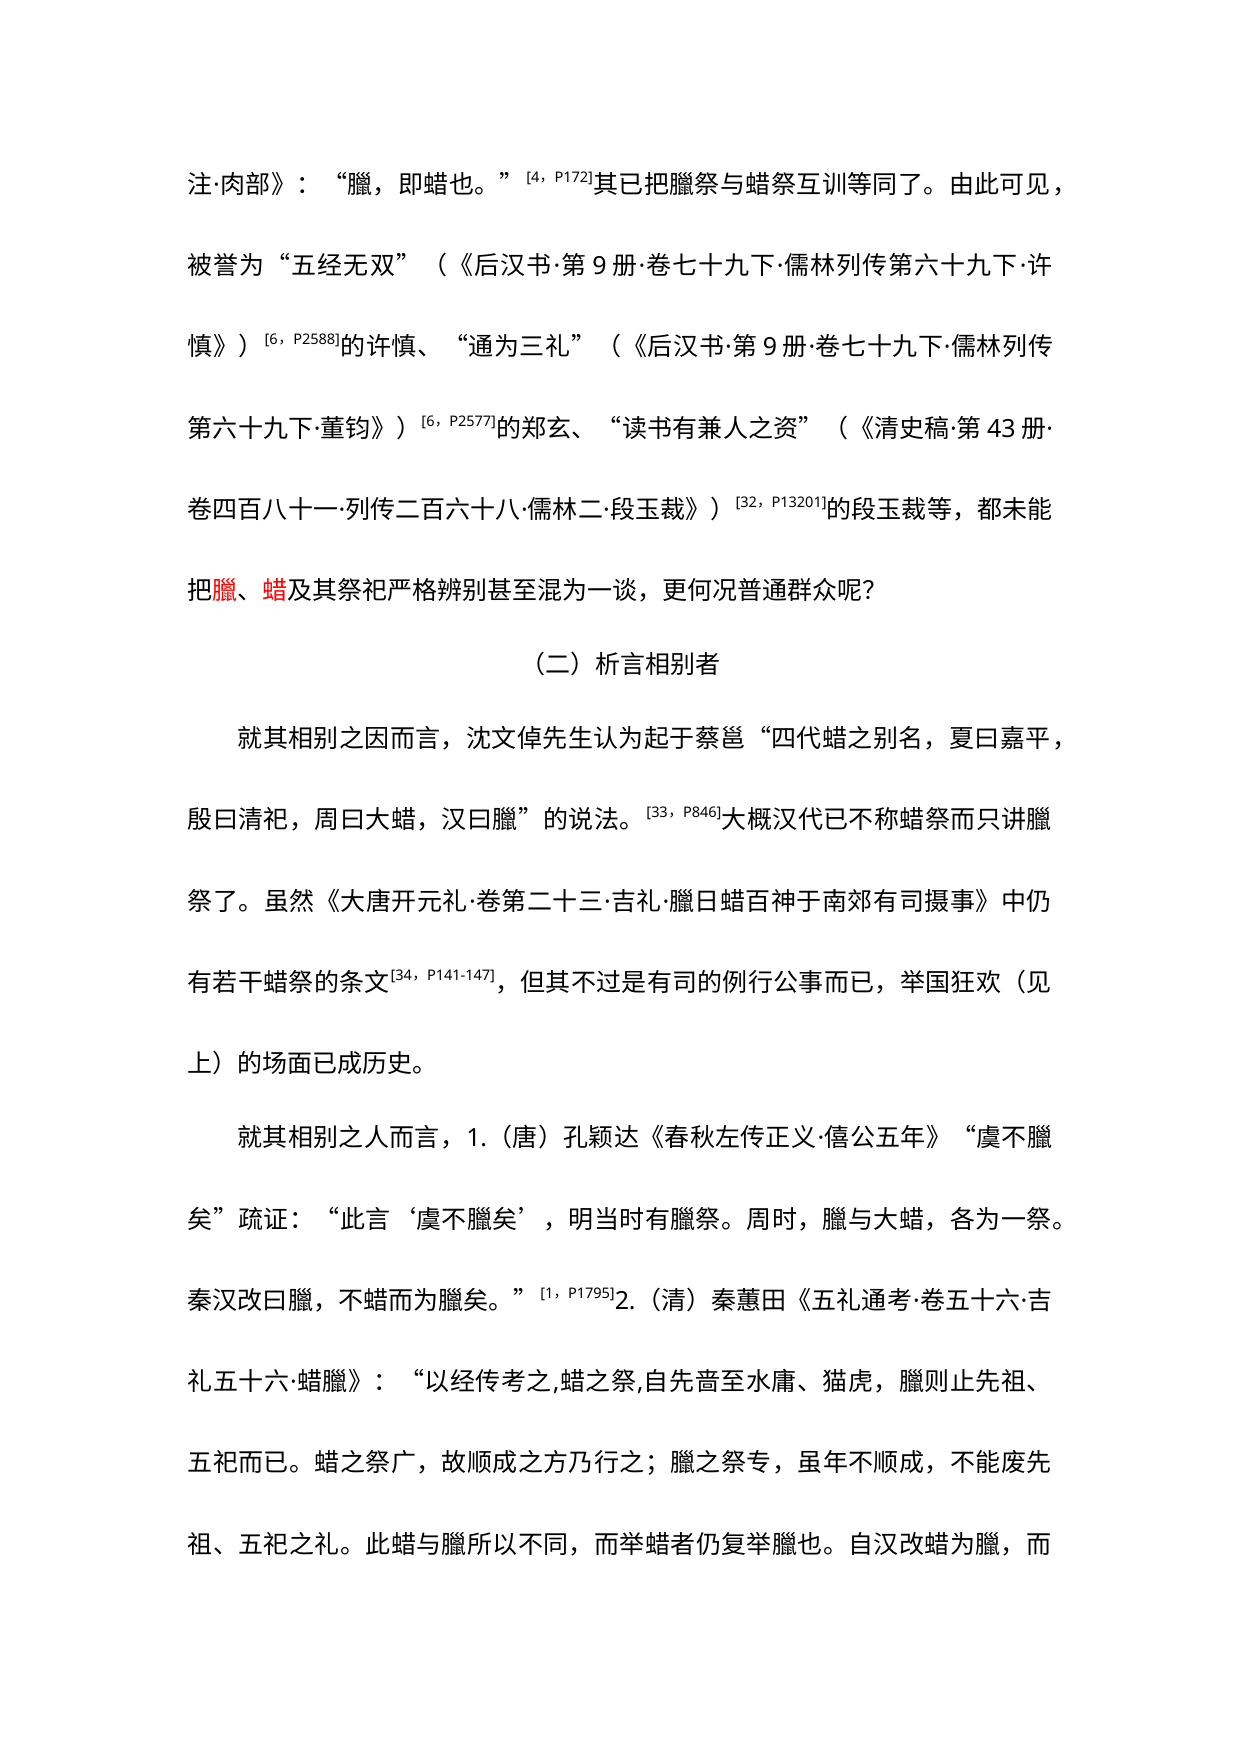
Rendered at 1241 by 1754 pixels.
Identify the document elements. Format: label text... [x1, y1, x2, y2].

text （二）析言相别者 [187, 630, 1053, 695]
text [187, 1103, 1053, 1575]
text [187, 150, 1053, 621]
text 就其相别之因而言，沈文倬先生认为起于蔡邕“四代蜡之别名，夏曰嘉平，殷曰清祀，周曰大蜡，汉曰臘”的说法。[33，P846]大概汉代已不称蜡祭而只讲臘祭了。虽然《大唐开元礼·卷第二十三·吉礼·臘日蜡百神于南郊有司摄事》中仍有若干蜡祭的条文[34，P141-147]，但其不过是有司的例行公事而已，举国狂欢（见上）的场面已成历史。 [187, 704, 1053, 1094]
